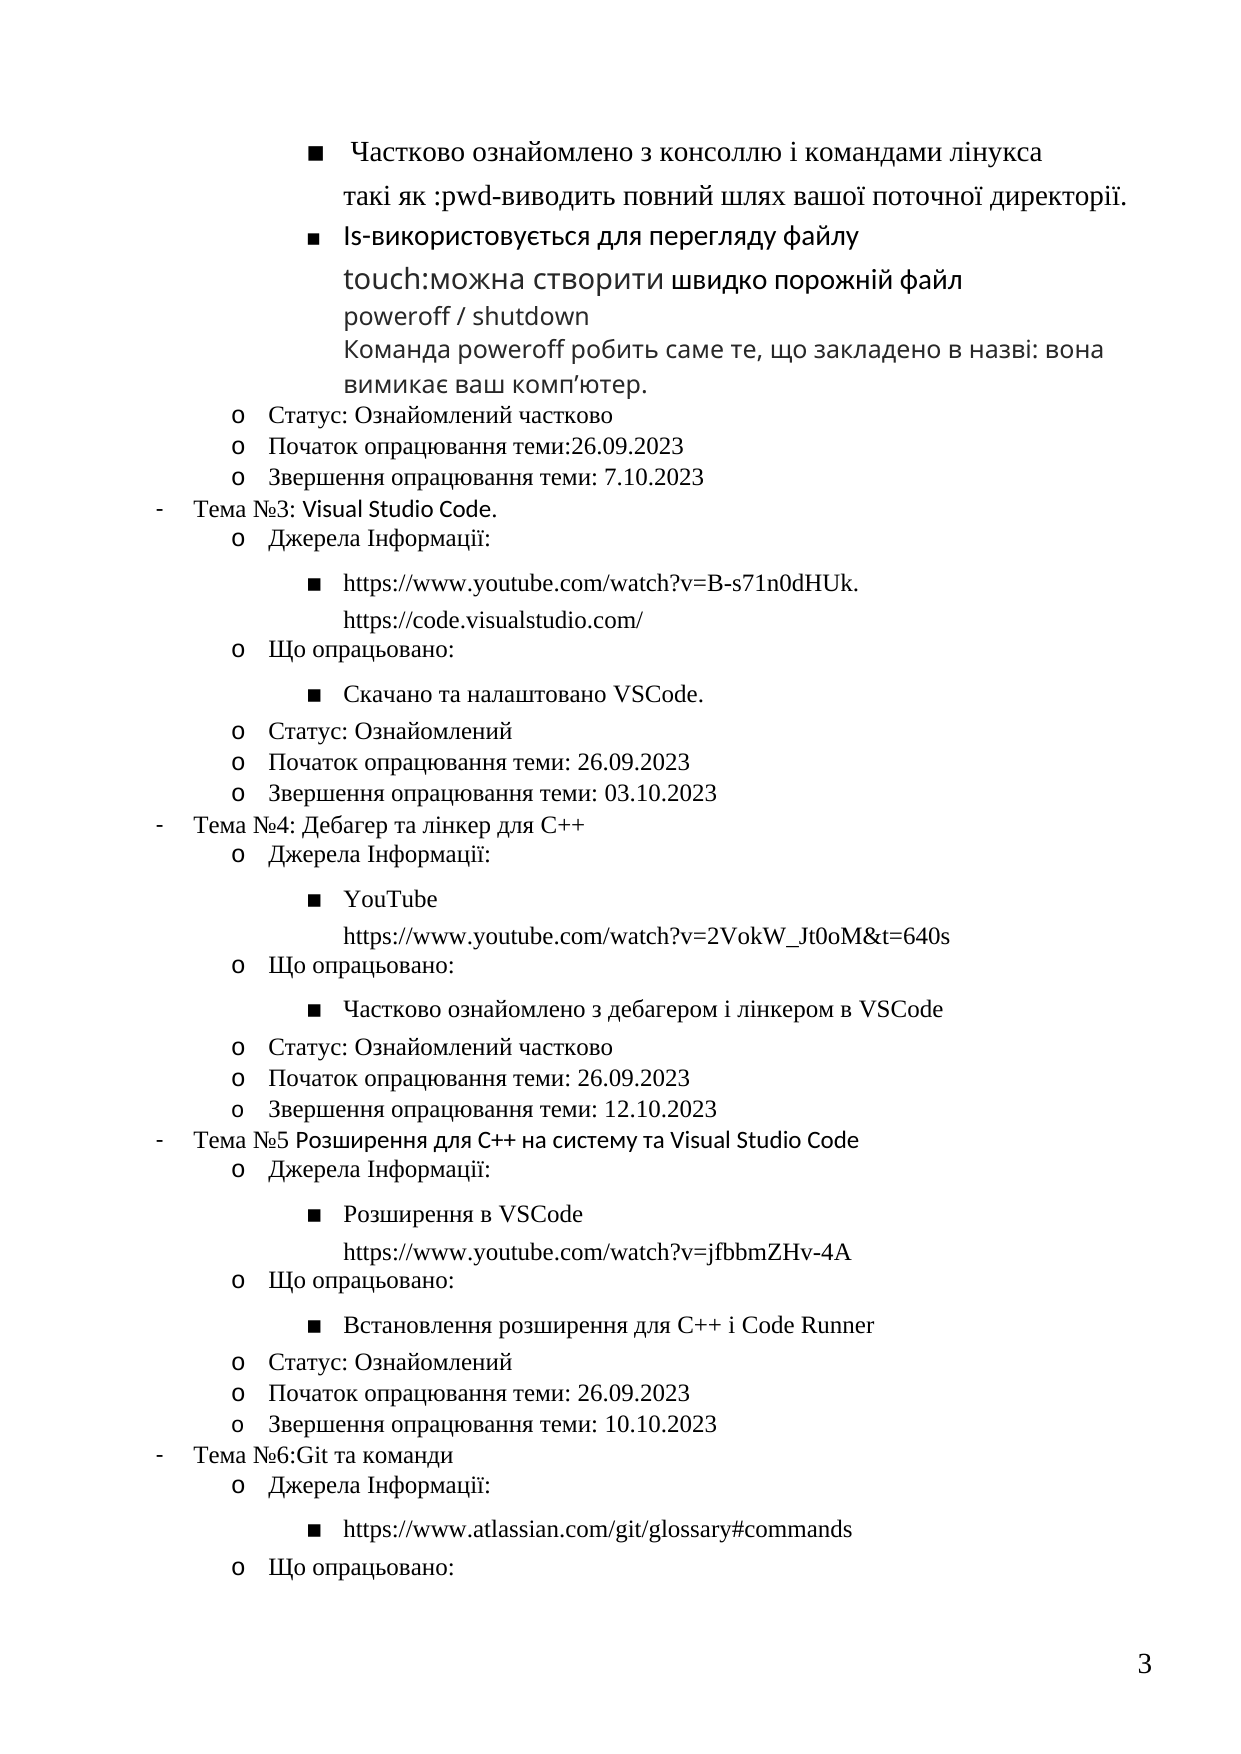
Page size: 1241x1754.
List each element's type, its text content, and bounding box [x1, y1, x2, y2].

list Статус: Ознайомлений частково [231, 400, 1152, 431]
list Початок опрацювання теми: 26.09.2023 [231, 1378, 1152, 1409]
list Що опрацьовано: [231, 634, 1152, 665]
list Джерела Інформації: [231, 1154, 1152, 1185]
list Початок опрацювання теми:26.09.2023 [231, 431, 1152, 462]
list YouTube https://www.youtube.com/watch?v=2VokW_Jt0oM&t=640s [306, 870, 1152, 950]
list https://www.atlassian.com/git/glossary#commands [306, 1501, 1152, 1552]
list https://www.youtube.com/watch?v=B-s71n0dHUk. https://code.visualstudio.com/ [306, 554, 1152, 634]
list Звершення опрацювання теми: 03.10.2023 [231, 778, 1152, 809]
list Джерела Інформації: [231, 839, 1152, 870]
list Джерела Інформації: [231, 1470, 1152, 1501]
list Що опрацьовано: [231, 1265, 1152, 1296]
list Частково ознайомлено з консоллю і командами лінукса такі як :pwd-виводить повний шлях вашої поточної директорії. [306, 118, 1152, 211]
list Встановлення розширення для С++ і Code Runner [306, 1296, 1152, 1347]
list Тема №3: Visual Studio Code. [156, 493, 1152, 523]
list Тема №4: Дебагер та лінкер для C++ [156, 809, 1152, 839]
list Що опрацьовано: [231, 950, 1152, 981]
list Скачано та налаштовано VSCode. [306, 665, 1152, 716]
list Тема №5 Розширення для C++ на систему та Visual Studio Code [156, 1124, 1152, 1154]
list Статус: Ознайомлений [231, 716, 1152, 747]
list Розширення в VSCode https://www.youtube.com/watch?v=jfbbmZHv-4A [306, 1185, 1152, 1265]
list Що опрацьовано: [231, 1552, 1152, 1583]
list Тема №6:Git та команди [156, 1439, 1152, 1470]
list Is-використовується для перегляду файлу touch:можна створити швидко порожній файл poweroff / shutdown Команда poweroff робить саме те, що закладено в назві: вона вимикає ваш комп’ютер. [306, 211, 1152, 400]
list Звершення опрацювання теми: 7.10.2023 [231, 462, 1152, 493]
list Частково ознайомлено з дебагером і лінкером в VSCode [306, 981, 1152, 1032]
list Звершення опрацювання теми: 12.10.2023 [231, 1094, 1152, 1124]
list Звершення опрацювання теми: 10.10.2023 [231, 1409, 1152, 1439]
list Початок опрацювання теми: 26.09.2023 [231, 1063, 1152, 1094]
list Джерела Інформації: [231, 523, 1152, 554]
list Статус: Ознайомлений [231, 1347, 1152, 1378]
list Початок опрацювання теми: 26.09.2023 [231, 747, 1152, 778]
list Статус: Ознайомлений частково [231, 1032, 1152, 1063]
